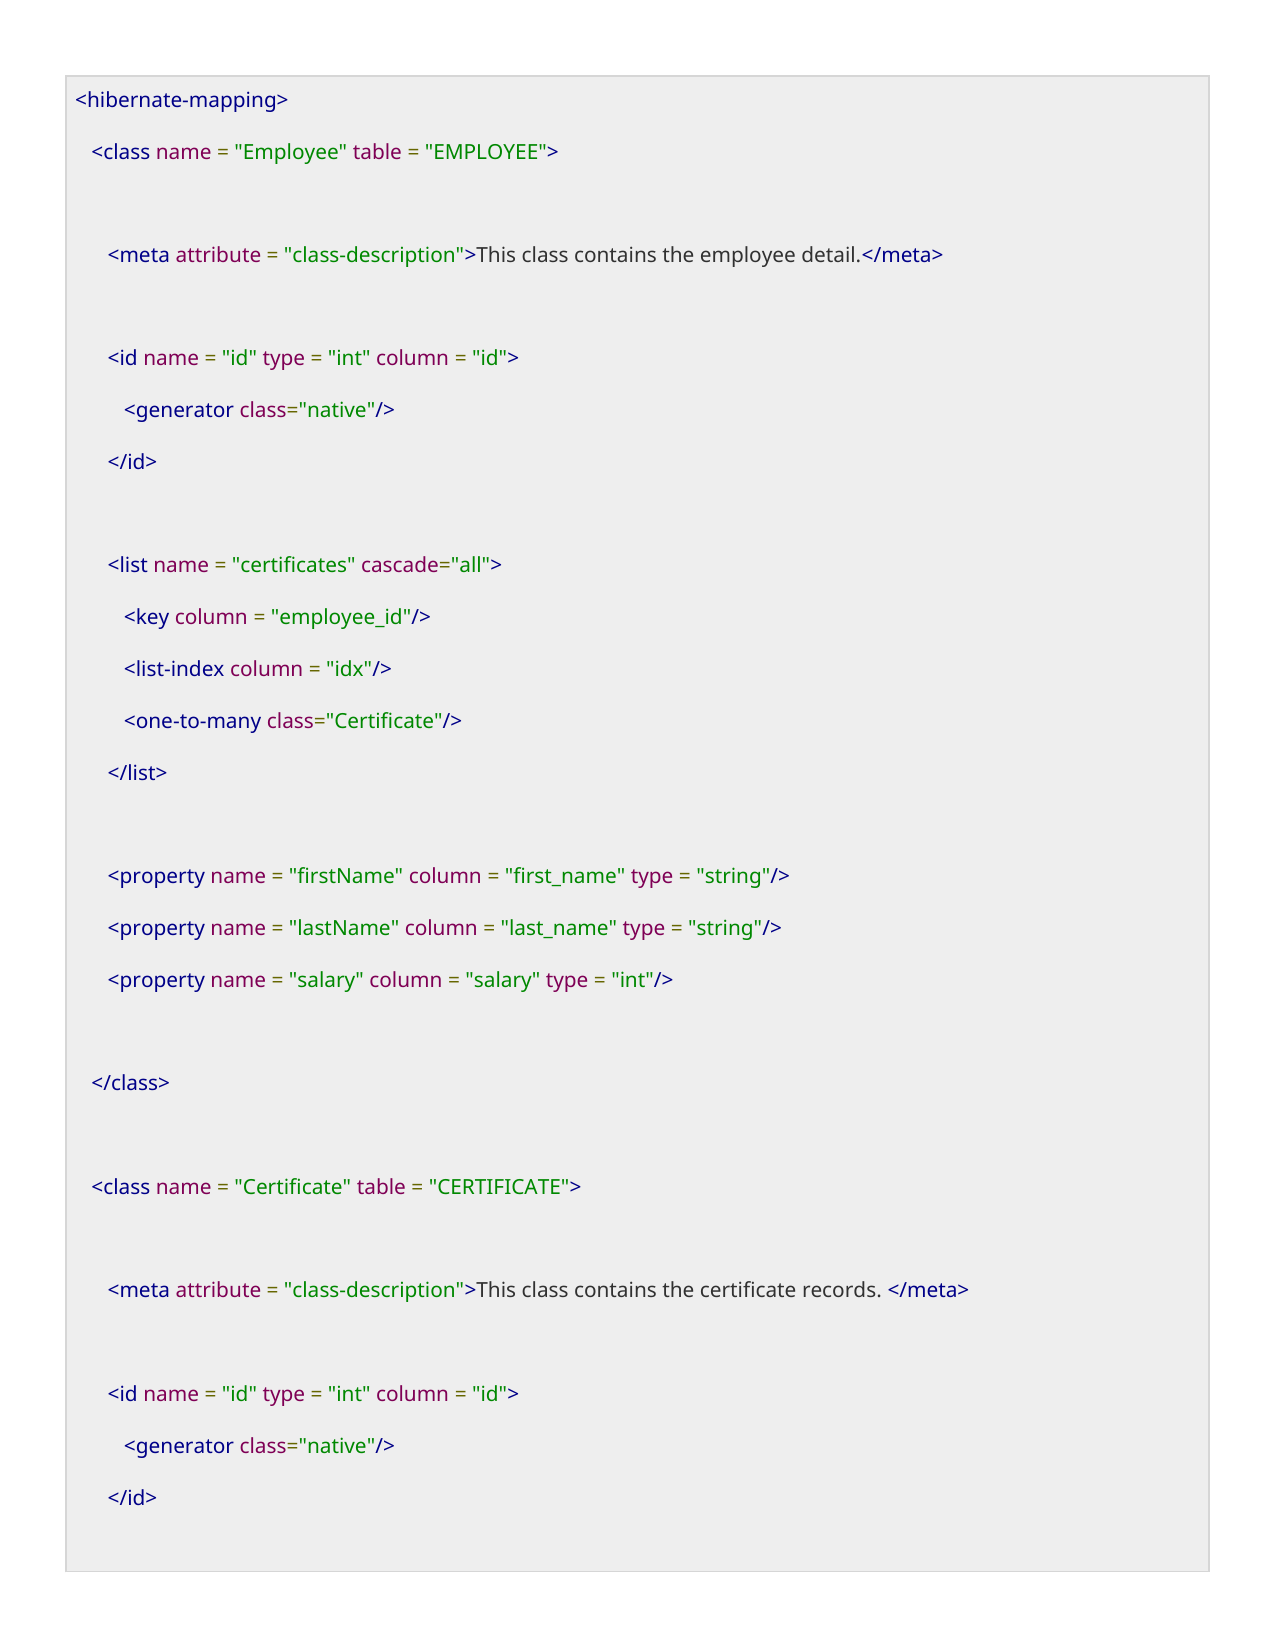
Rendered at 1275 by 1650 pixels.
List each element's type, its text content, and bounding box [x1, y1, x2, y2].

text <class name = "Certificate" table = "CERTIFICATE"> [67, 1162, 1208, 1201]
text <list-index column = "idx"/> [67, 644, 1208, 683]
text <hibernate-mapping> [67, 77, 1208, 113]
text <property name = "lastName" column = "last_name" type = "string"/> [67, 903, 1208, 942]
text <key column = "employee_id"/> [67, 592, 1208, 631]
text </id> [67, 437, 1208, 476]
text <meta attribute = "class-description">This class contains the employee detail.</meta> [67, 230, 1208, 268]
text <generator class="native"/> [67, 1421, 1208, 1459]
text <generator class="native"/> [67, 385, 1208, 424]
text </id> [67, 1473, 1208, 1511]
text <property name = "salary" column = "salary" type = "int"/> [67, 955, 1208, 993]
text <one-to-many class="Certificate"/> [67, 696, 1208, 734]
text <meta attribute = "class-description">This class contains the certificate records. </meta> [67, 1266, 1208, 1304]
text <id name = "id" type = "int" column = "id"> [67, 333, 1208, 372]
text </list> [67, 748, 1208, 786]
text <class name = "Employee" table = "EMPLOYEE"> [67, 127, 1208, 165]
text </class> [67, 1058, 1208, 1097]
text <id name = "id" type = "int" column = "id"> [67, 1369, 1208, 1407]
text <property name = "firstName" column = "first_name" type = "string"/> [67, 851, 1208, 890]
text <list name = "certificates" cascade="all"> [67, 541, 1208, 579]
